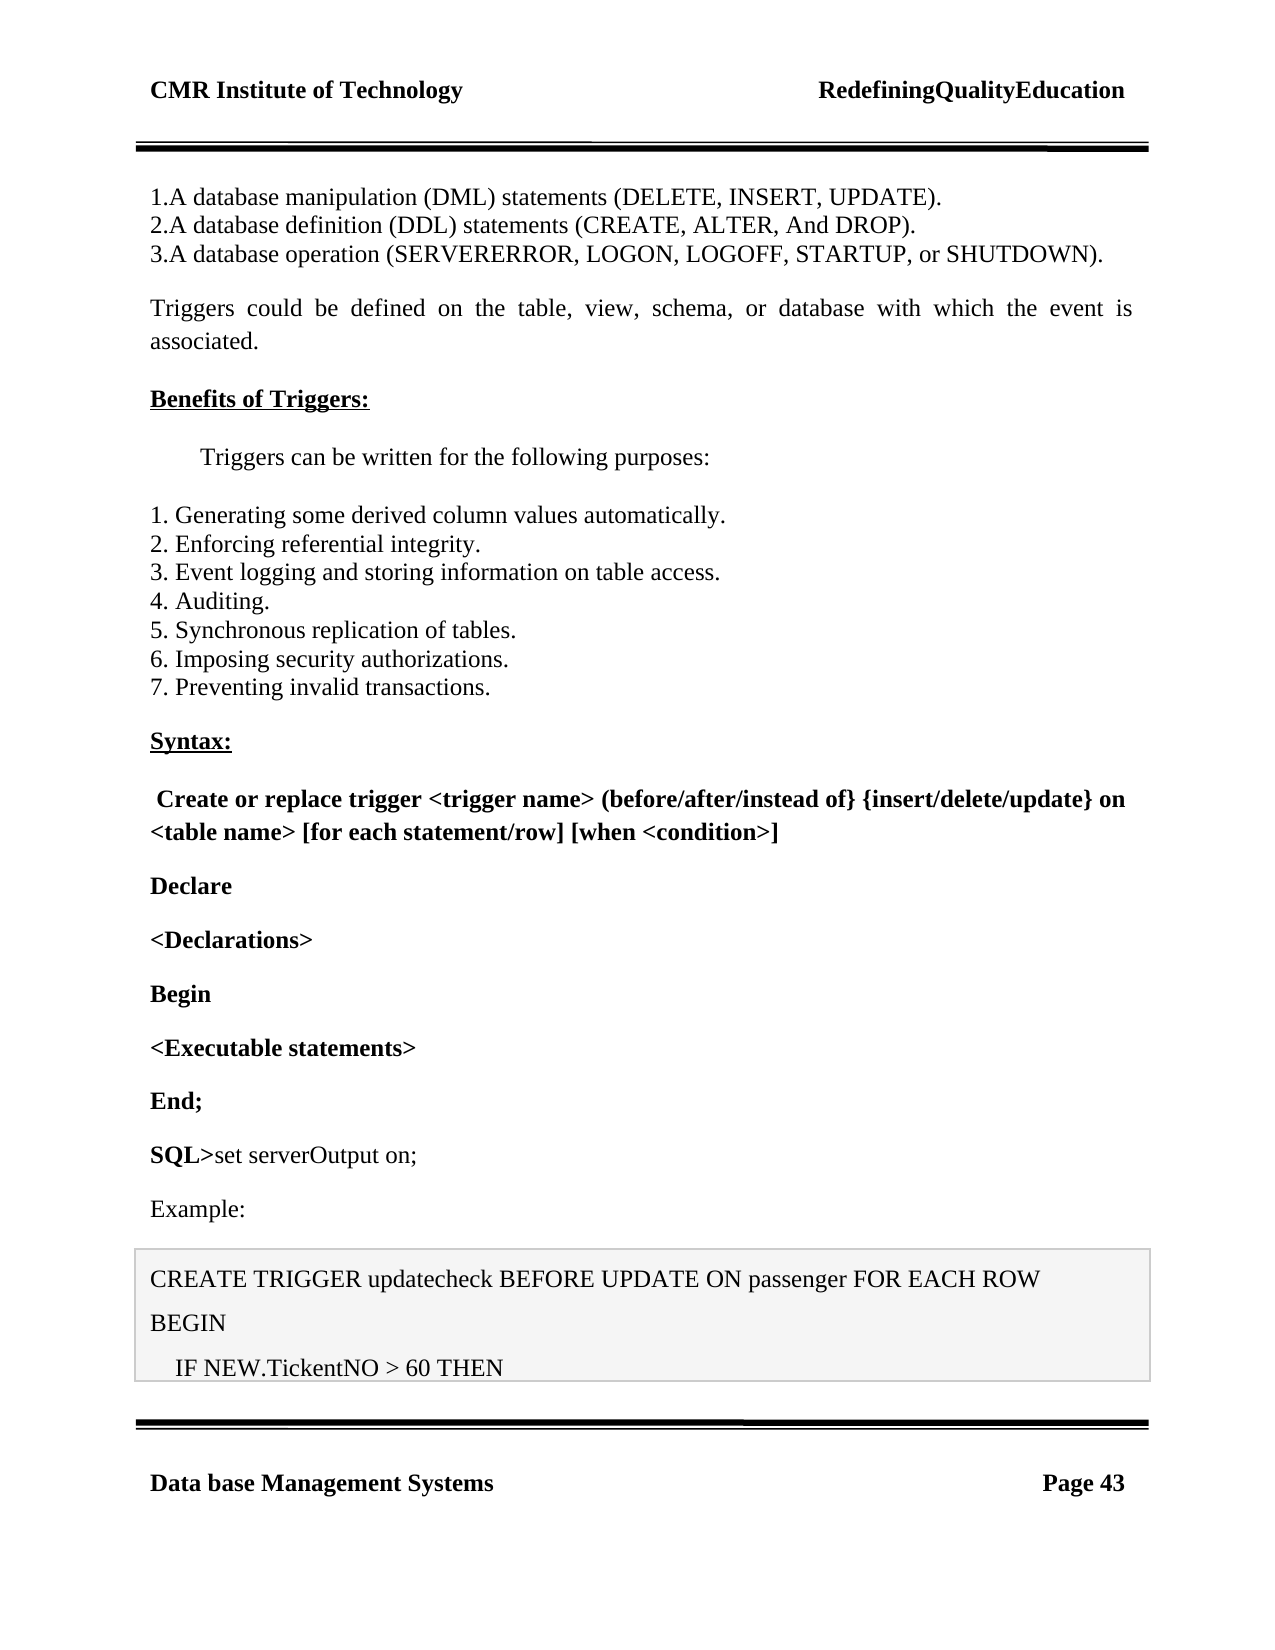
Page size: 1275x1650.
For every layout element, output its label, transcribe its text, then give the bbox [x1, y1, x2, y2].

list 3. Event logging and storing information on table access. [150, 557, 1134, 586]
list 2.A database definition (DDL) statements (CREATE, ALTER, And DROP). [150, 210, 1134, 239]
text <Declarations> [150, 925, 1134, 954]
list 1. Generating some derived column values automatically. [150, 500, 1134, 529]
text Triggers could be defined on the table, view, schema, or database with which the event is associated. [150, 293, 1134, 354]
text <Executable statements> [150, 1033, 1134, 1061]
text End; [150, 1086, 1134, 1115]
list 2. Enforcing referential integrity. [150, 529, 1134, 557]
list 5. Synchronous replication of tables. [150, 615, 1134, 644]
list 6. Imposing security authorizations. [150, 644, 1134, 672]
text BEGIN [136, 1292, 1149, 1337]
text Triggers can be written for the following purposes: [150, 442, 1134, 471]
text IF NEW.TickentNO > 60 THEN [136, 1337, 1149, 1380]
text SQL>set serverOutput on; [150, 1140, 1134, 1169]
text Syntax: [150, 726, 1134, 755]
list 3.A database operation (SERVERERROR, LOGON, LOGOFF, STARTUP, or SHUTDOWN). [150, 239, 1134, 268]
text Benefits of Triggers: [150, 384, 1134, 413]
text Create or replace trigger <trigger name> (before/after/instead of} {insert/delete/update} on <table name> [for each statement/row] [when <condition>] [150, 784, 1134, 846]
text Declare [150, 871, 1134, 900]
list 1.A database manipulation (DML) statements (DELETE, INSERT, UPDATE). [150, 182, 1134, 210]
list 7. Preventing invalid transactions. [150, 672, 1134, 701]
text CREATE TRIGGER updatecheck BEFORE UPDATE ON passenger FOR EACH ROW [136, 1250, 1149, 1292]
list 4. Auditing. [150, 586, 1134, 615]
text Example: [150, 1194, 1134, 1223]
text Begin [150, 979, 1134, 1007]
